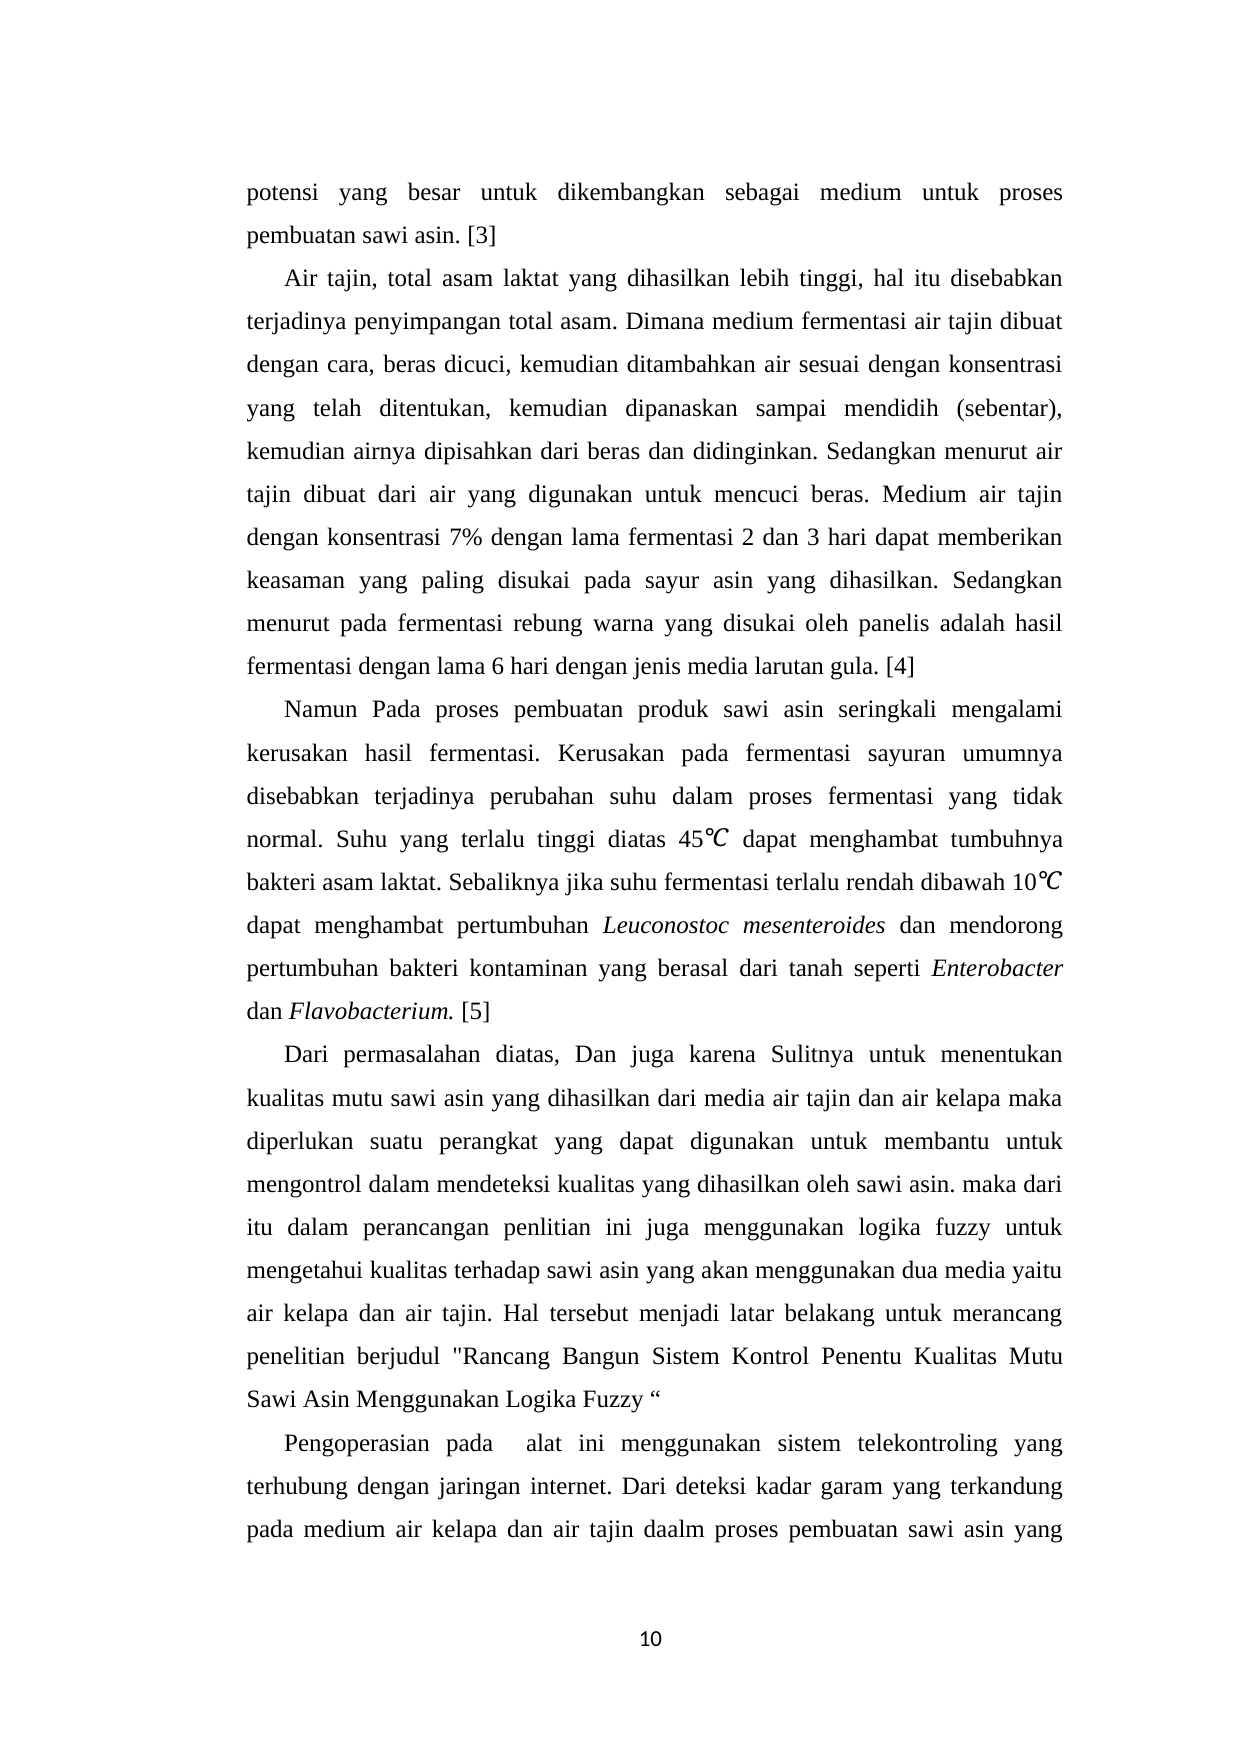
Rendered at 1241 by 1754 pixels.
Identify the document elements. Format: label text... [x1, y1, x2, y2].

text Dari permasalahan diatas, Dan juga karena Sulitnya untuk menentukan kualitas mutu sawi asin yang dihasilkan dari media air tajin dan air kelapa maka diperlukan suatu perangkat yang dapat digunakan untuk membantu untuk mengontrol dalam mendeteksi kualitas yang dihasilkan oleh sawi asin. maka dari itu dalam perancangan penlitian ini juga menggunakan logika fuzzy untuk mengetahui kualitas terhadap sawi asin yang akan menggunakan dua media yaitu air kelapa dan air tajin. Hal tersebut menjadi latar belakang untuk merancang penelitian berjudul "Rancang Bangun Sistem Kontrol Penentu Kualitas Mutu Sawi Asin Menggunakan Logika Fuzzy “ [246, 1039, 1063, 1413]
text Namun Pada proses pembuatan produk sawi asin seringkali mengalami kerusakan hasil fermentasi. Kerusakan pada fermentasi sayuran umumnya disebabkan terjadinya perubahan suhu dalam proses fermentasi yang tidak normal. Suhu yang terlalu tinggi diatas 45 dapat menghambat tumbuhnya bakteri asam laktat. Sebaliknya jika suhu fermentasi terlalu rendah dibawah 10 dapat menghambat pertumbuhan Leuconostoc mesenteroides dan mendorong pertumbuhan bakteri kontaminan yang berasal dari tanah seperti Enterobacter dan Flavobacterium. [246, 694, 1063, 1025]
text Air tajin, total asam laktat yang dihasilkan lebih tinggi, hal itu disebabkan terjadinya penyimpangan total asam. Dimana medium fermentasi air tajin dibuat dengan cara, beras dicuci, kemudian ditambahkan air sesuai dengan konsentrasi yang telah ditentukan, kemudian dipanaskan sampai mendidih (sebentar), kemudian airnya dipisahkan dari beras dan didinginkan. Sedangkan menurut air tajin dibuat dari air yang digunakan untuk mencuci beras. Medium air tajin dengan konsentrasi 7% dengan lama fermentasi 2 dan 3 hari dapat memberikan keasaman yang paling disukai pada sayur asin yang dihasilkan. Sedangkan menurut pada fermentasi rebung warna yang disukai oleh panelis adalah hasil fermentasi dengan lama 6 hari dengan jenis media larutan gula. [246, 263, 1063, 680]
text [246, 1428, 1063, 1543]
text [246, 177, 1063, 249]
